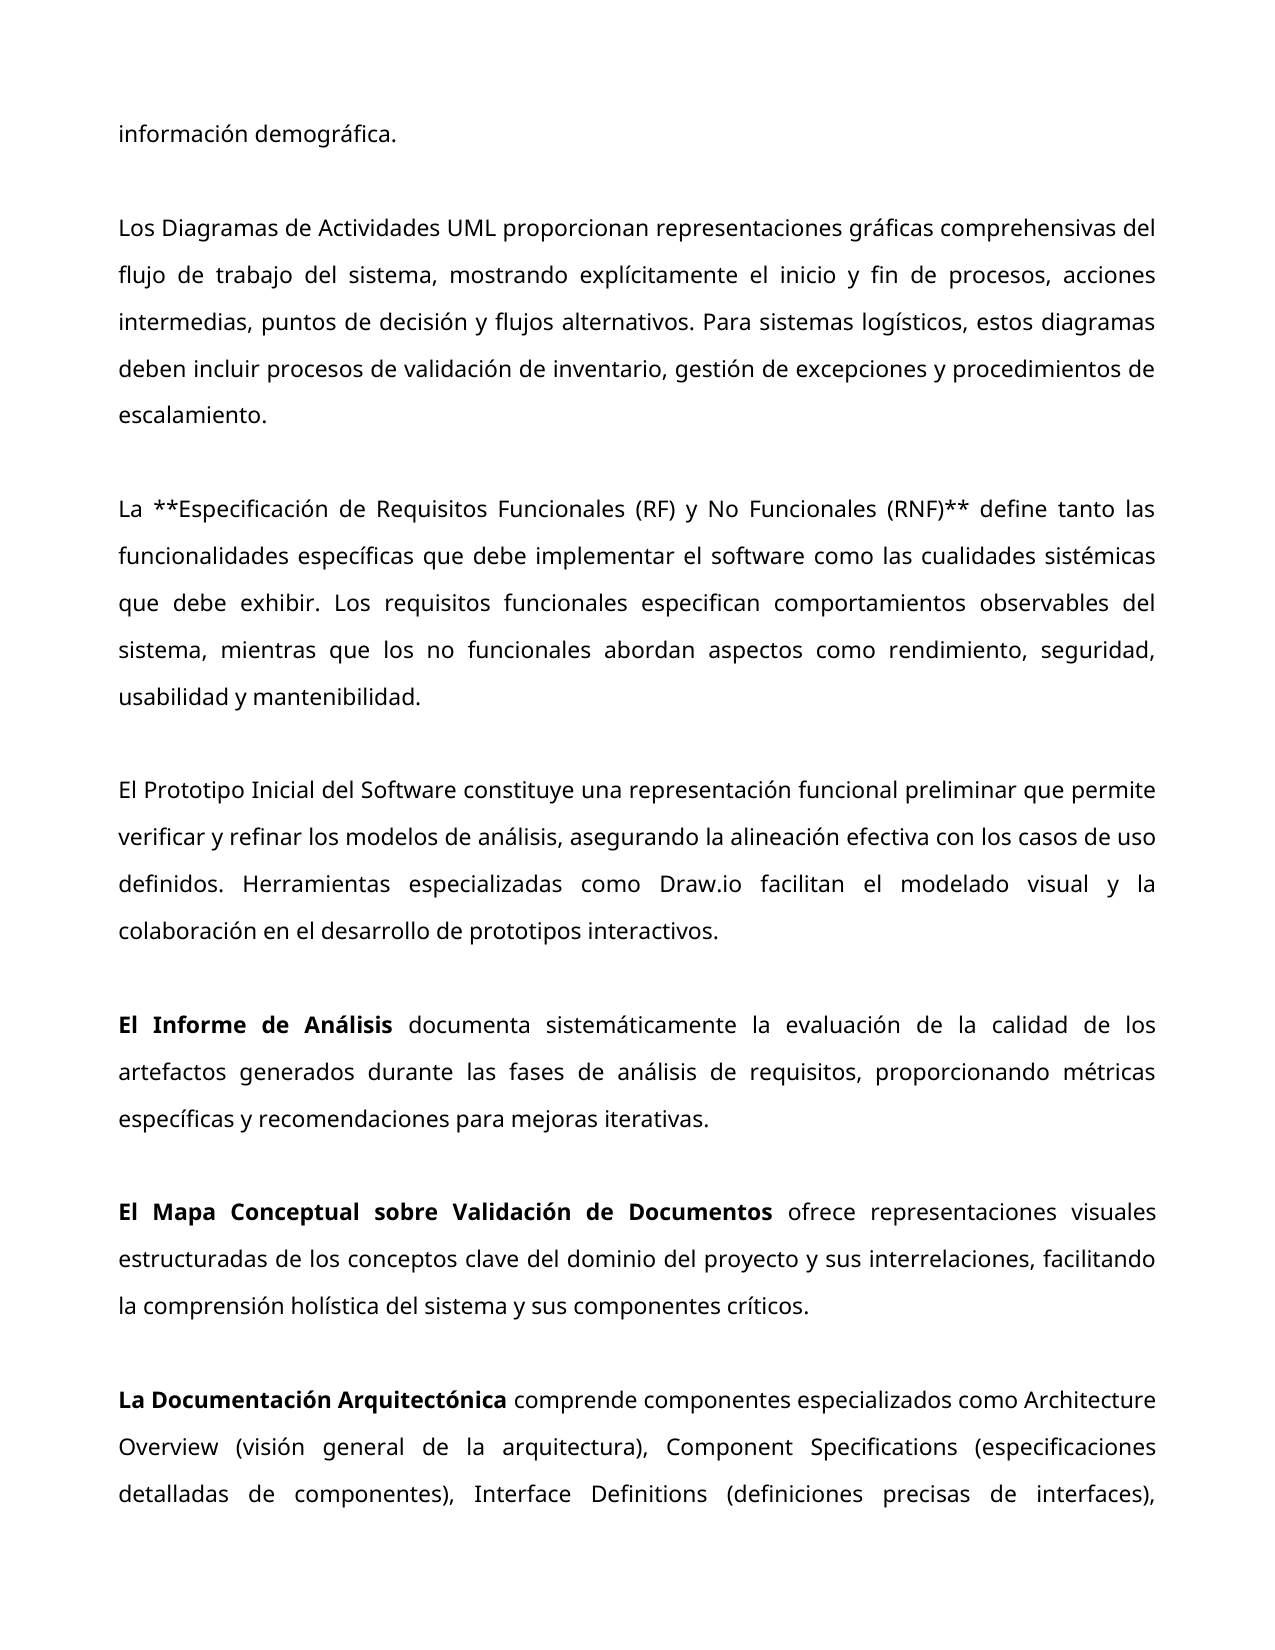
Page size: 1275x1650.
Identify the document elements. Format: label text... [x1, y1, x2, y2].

text Los Diagramas de Actividades UML proporcionan representaciones gráficas comprehensivas del flujo de trabajo del sistema, mostrando explícitamente el inicio y fin de procesos, acciones intermedias, puntos de decisión y flujos alternativos. Para sistemas logísticos, estos diagramas deben incluir procesos de validación de inventario, gestión de excepciones y procedimientos de escalamiento. [118, 212, 1157, 431]
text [118, 1384, 1157, 1509]
text El Mapa Conceptual sobre Validación de Documentos ofrece representaciones visuales estructuradas de los conceptos clave del dominio del proyecto y sus interrelaciones, facilitando la comprensión holística del sistema y sus componentes críticos. [118, 1196, 1157, 1321]
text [118, 118, 1157, 149]
text La **Especificación de Requisitos Funcionales (RF) y No Funcionales (RNF)** define tanto las funcionalidades específicas que debe implementar el software como las cualidades sistémicas que debe exhibir. Los requisitos funcionales especifican comportamientos observables del sistema, mientras que los no funcionales abordan aspectos como rendimiento, seguridad, usabilidad y mantenibilidad. [118, 493, 1157, 712]
text El Prototipo Inicial del Software constituye una representación funcional preliminar que permite verificar y refinar los modelos de análisis, asegurando la alineación efectiva con los casos de uso definidos. Herramientas especializadas como Draw.io facilitan el modelado visual y la colaboración en el desarrollo de prototipos interactivos. [118, 774, 1157, 946]
text El Informe de Análisis documenta sistemáticamente la evaluación de la calidad de los artefactos generados durante las fases de análisis de requisitos, proporcionando métricas específicas y recomendaciones para mejoras iterativas. [118, 1009, 1157, 1134]
